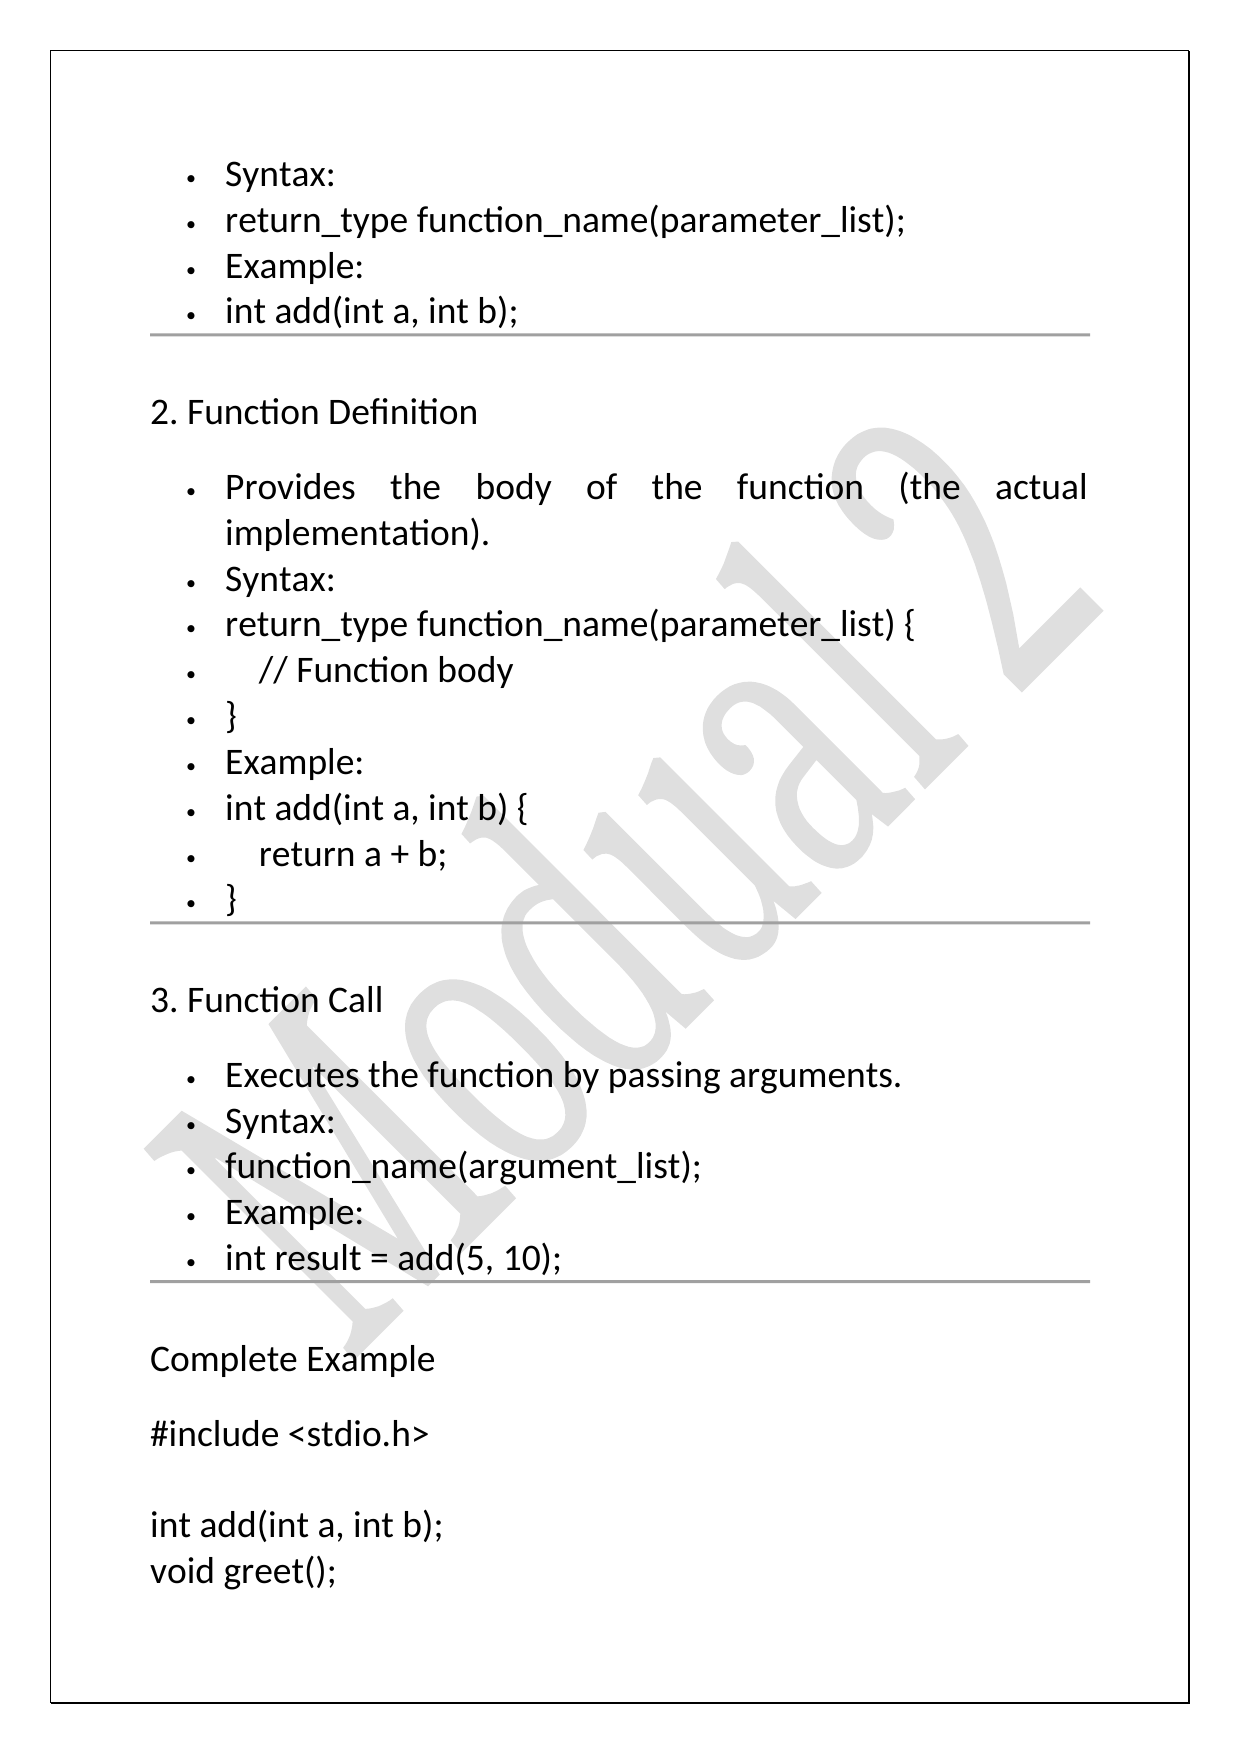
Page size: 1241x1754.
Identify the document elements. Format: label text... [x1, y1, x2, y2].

text 3. Function Call [150, 976, 1089, 1022]
list Executes the function by passing arguments. [187, 1051, 1089, 1097]
list Example: [187, 1188, 1089, 1234]
list int add(int a, int b); [187, 287, 1089, 333]
list return_type function_name(parameter_list) { [187, 600, 1089, 646]
list } [187, 875, 1089, 921]
list } [187, 692, 1089, 738]
list return a + b; [187, 829, 1089, 875]
list Example: [187, 242, 1089, 287]
text int add(int a, int b); [150, 1501, 1089, 1547]
list function_name(argument_list); [187, 1142, 1089, 1188]
text void greet(); [150, 1547, 1089, 1593]
text #include <stdio.h> [150, 1409, 1089, 1455]
list Syntax: [187, 1097, 1089, 1142]
list Example: [187, 738, 1089, 784]
list return_type function_name(parameter_list); [187, 196, 1089, 242]
list Syntax: [187, 150, 1089, 196]
text 2. Function Definition [150, 388, 1089, 434]
list int result = add(5, 10); [187, 1234, 1089, 1280]
list Syntax: [187, 554, 1089, 600]
list Provides the body of the function (the actual implementation). [187, 463, 1089, 554]
list int add(int a, int b) { [187, 784, 1089, 829]
list // Function body [187, 646, 1089, 692]
text Complete Example [150, 1334, 1089, 1380]
